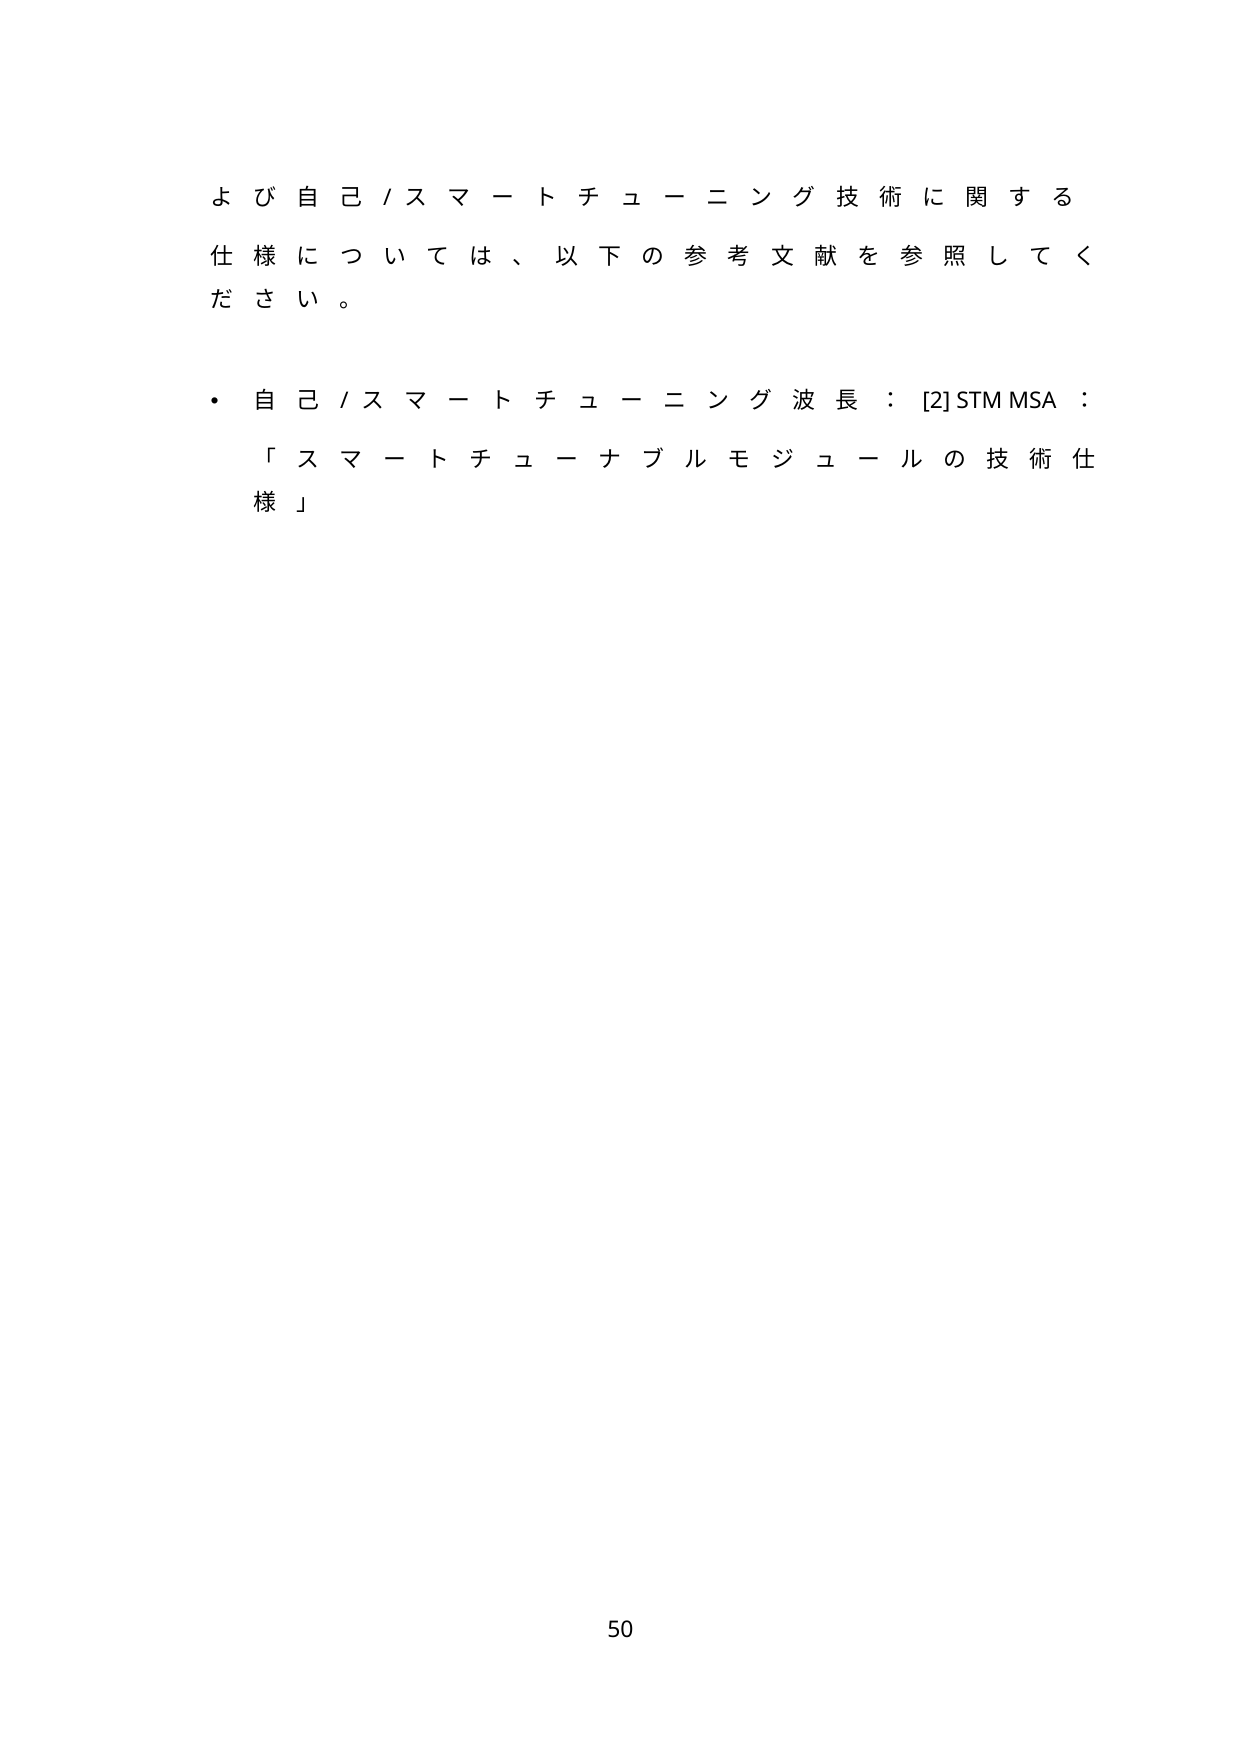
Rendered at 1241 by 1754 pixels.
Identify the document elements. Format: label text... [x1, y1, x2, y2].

list 自己/スマートチューニング波長：[2] STM MSA：「スマートチューナブルモジュールの技術仕様」 [198, 365, 1116, 517]
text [198, 162, 1116, 314]
